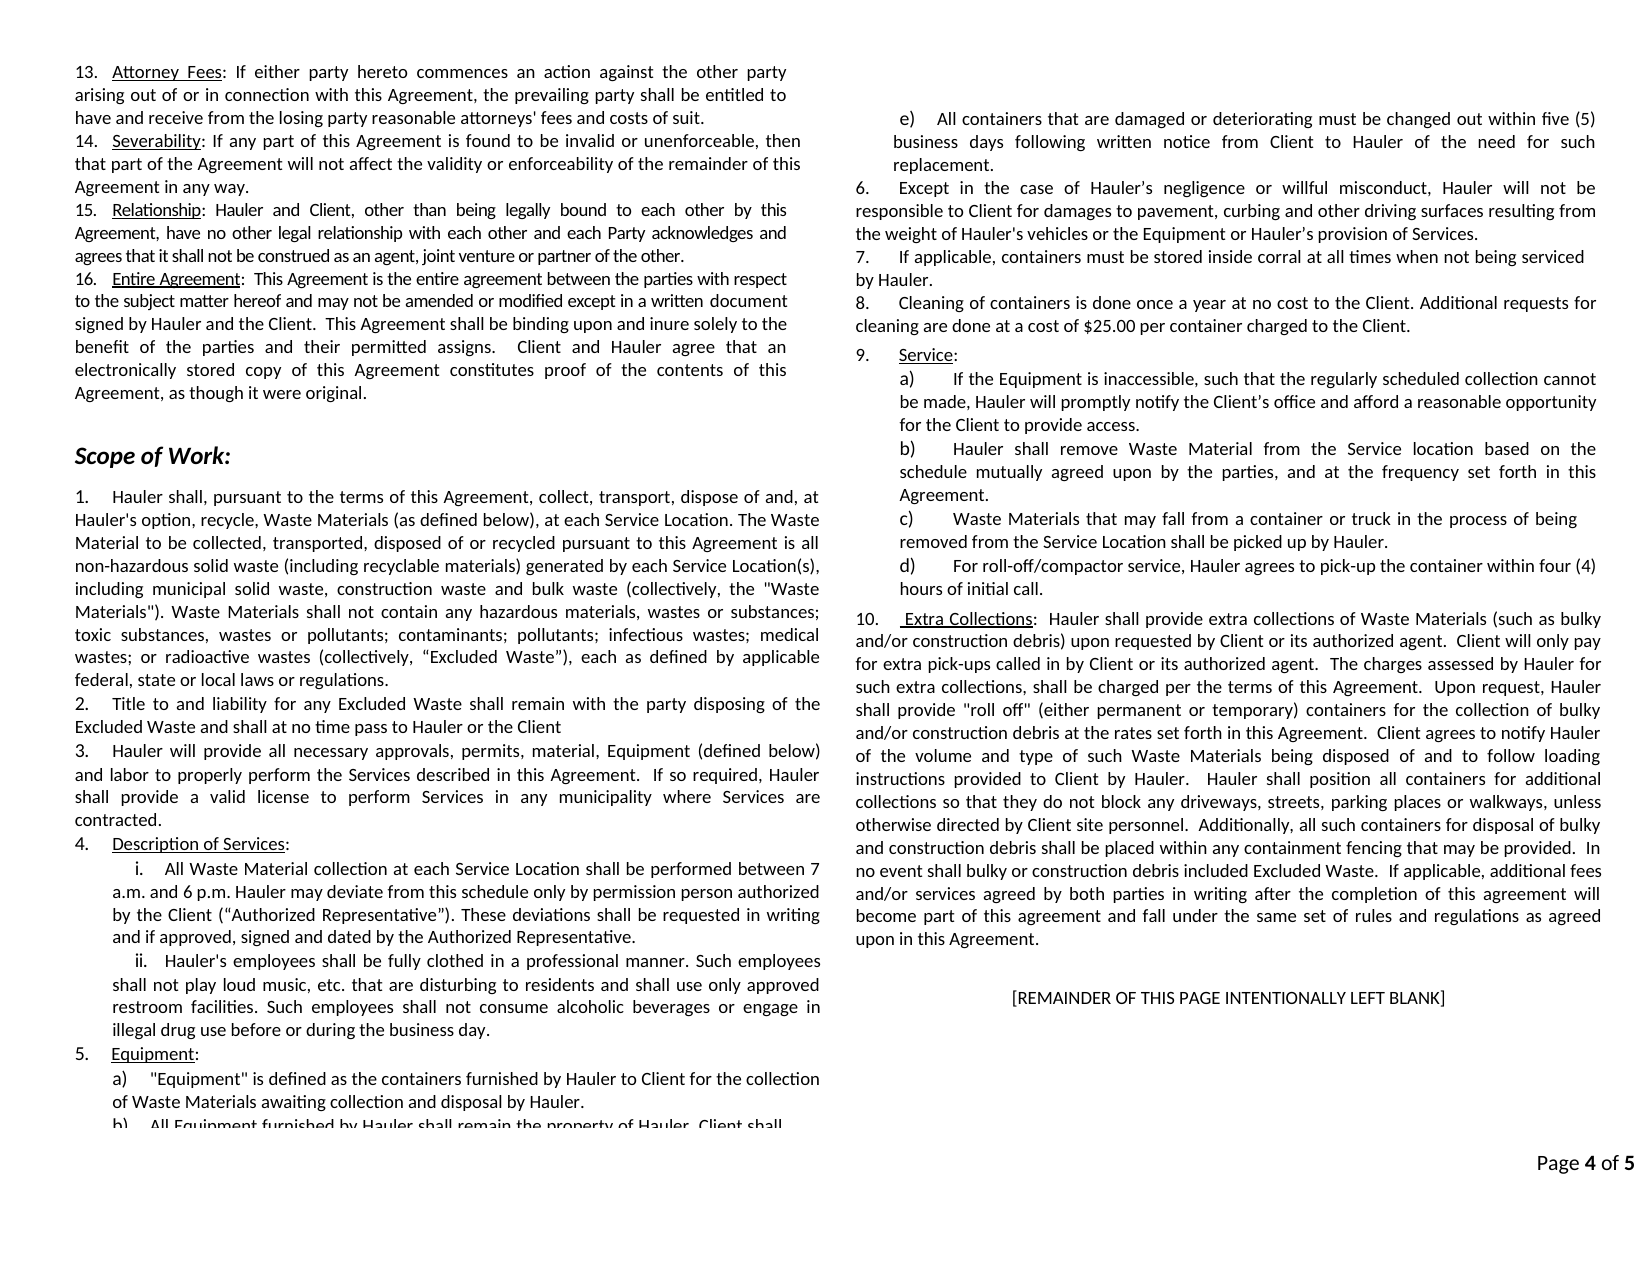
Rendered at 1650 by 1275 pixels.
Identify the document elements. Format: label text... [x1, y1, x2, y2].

table_header All containers that are damaged or deteriorating must be changed out within five (5) business days following written notice from Client to Hauler of the need for such replacement. 6. Except in the case of Hauler’s negligence or willful misconduct, Hauler will not be responsible to Client for damages to pavement, curbing and other driving surfaces resulting from the weight of Hauler's vehicles or the Equipment or Hauler’s provision of Services. 7. If applicable, containers must be stored inside corral at all times when not being serviced by Hauler. 8. Cleaning of containers is done once a year at no cost to the Client. Additional requests for cleaning are done at a cost of $25.00 per container charged to the Client. 9. Service: If the Equipment is inaccessible, such that the regularly scheduled collection cannot be made, Hauler will promptly notify the Client’s office and afford a reasonable opportunity for the Client to provide access. Hauler shall remove Waste Material from the Service location based on the schedule mutually agreed upon by the parties, and at the frequency set forth in this Agreement. Waste Materials that may fall from a container or truck in the process of being removed from the Service Location shall be picked up by Hauler. For roll-off/compactor service, Hauler agrees to pick-up the container within four (4) hours of initial call. 10. Extra Collections: Hauler shall provide extra collections of Waste Materials (such as bulky and/or construction debris) upon requested by Client or its authorized agent. Client will only pay for extra pick-ups called in by Client or its authorized agent. The charges assessed by Hauler for such extra collections, shall be charged per the terms of this Agreement. Upon request, Hauler shall provide "roll off" (either permanent or temporary) containers for the collection of bulky and/or construction debris at the rates set forth in this Agreement. Client agrees to notify Hauler of the volume and type of such Waste Materials being disposed of and to follow loading instructions provided to Client by Hauler. Hauler shall position all containers for additional collections so that they do not block any driveways, streets, parking places or walkways, unless otherwise directed by Client site personnel. Additionally, all such containers for disposal of bulky and construction debris shall be placed within any containment fencing that may be provided. In no event shall bulky or construction debris included Excluded Waste. If applicable, additional fees and/or services agreed by both parties in writing after the completion of this agreement will become part of this agreement and fall under the same set of rules and regulations as agreed upon in this Agreement. [REMAINDER OF THIS PAGE INTENTIONALLY LEFT BLANK] [855, 60, 1635, 1128]
table_header 13. Attorney Fees: If either party hereto commences an action against the other party arising out of or in connection with this Agreement, the prevailing party shall be entitled to have and receive from the losing party reasonable attorneys' fees and costs of suit. 14. Severability: If any part of this Agreement is found to be invalid or unenforceable, then that part of the Agreement will not affect the validity or enforceability of the remainder of this Agreement in any way. 15. Relationship: Hauler and Client, other than being legally bound to each other by this Agreement, have no other legal relationship with each other and each Party acknowledges and agrees that it shall not be construed as an agent, joint venture or partner of the other. 16. Entire Agreement: This Agreement is the entire agreement between the parties with respect to the subject matter hereof and may not be amended or modified except in a written document signed by Hauler and the Client. This Agreement shall be binding upon and inure solely to the benefit of the parties and their permitted assigns. Client and Hauler agree that an electronically stored copy of this Agreement constitutes proof of the contents of this Agreement, as though it were original. Scope of Work: Hauler shall, pursuant to the terms of this Agreement, collect, transport, dispose of and, at Hauler's option, recycle, Waste Materials (as defined below), at each Service Location. The Waste Material to be collected, transported, disposed of or recycled pursuant to this Agreement is all non-hazardous solid waste (including recyclable materials) generated by each Service Location(s), including municipal solid waste, construction waste and bulk waste (collectively, the "Waste Materials"). Waste Materials shall not contain any hazardous materials, wastes or substances; toxic substances, wastes or pollutants; contaminants; pollutants; infectious wastes; medical wastes; or radioactive wastes (collectively, “Excluded Waste”), each as defined by applicable federal, state or local laws or regulations. Title to and liability for any Excluded Waste shall remain with the party disposing of the Excluded Waste and shall at no time pass to Hauler or the Client Hauler will provide all necessary approvals, permits, material, Equipment (defined below) and labor to properly perform the Services described in this Agreement. If so required, Hauler shall provide a valid license to perform Services in any municipality where Services are contracted. Description of Services: All Waste Material collection at each Service Location shall be performed between 7 a.m. and 6 p.m. Hauler may deviate from this schedule only by permission person authorized by the Client (“Authorized Representative”). These deviations shall be requested in writing and if approved, signed and dated by the Authorized Representative. Hauler's employees shall be fully clothed in a professional manner. Such employees shall not play loud music, etc. that are disturbing to residents and shall use only approved restroom facilities. Such employees shall not consume alcoholic beverages or engage in illegal drug use before or during the business day. Equipment: "Equipment" is defined as the containers furnished by Hauler to Client for the collection of Waste Materials awaiting collection and disposal by Hauler. All Equipment furnished by Hauler shall remain the property of Hauler. Client shall not modify the Equipment or use it for any purpose other than the purposes set forth herein. Client shall grant unobstructed access to the Equipment on the scheduled day of collections. Except as may be required on a temporary basis for Client's normal business operations, Client will not move or alter the Equipment and will take reasonable precautions to prevent overloading the Equipment by weight or volume. Client will be liable for all loss or damage to such Equipment (except for normal wear and tear or loss or damage resulting from Company’s handling of the Equipment). For any containers that are replaced, replacements shall be new, or newly refurbished with "ease of use" access through container doors and/or lids. Each new container shall also include Hauler's logo and business phone number. [75, 60, 855, 1128]
